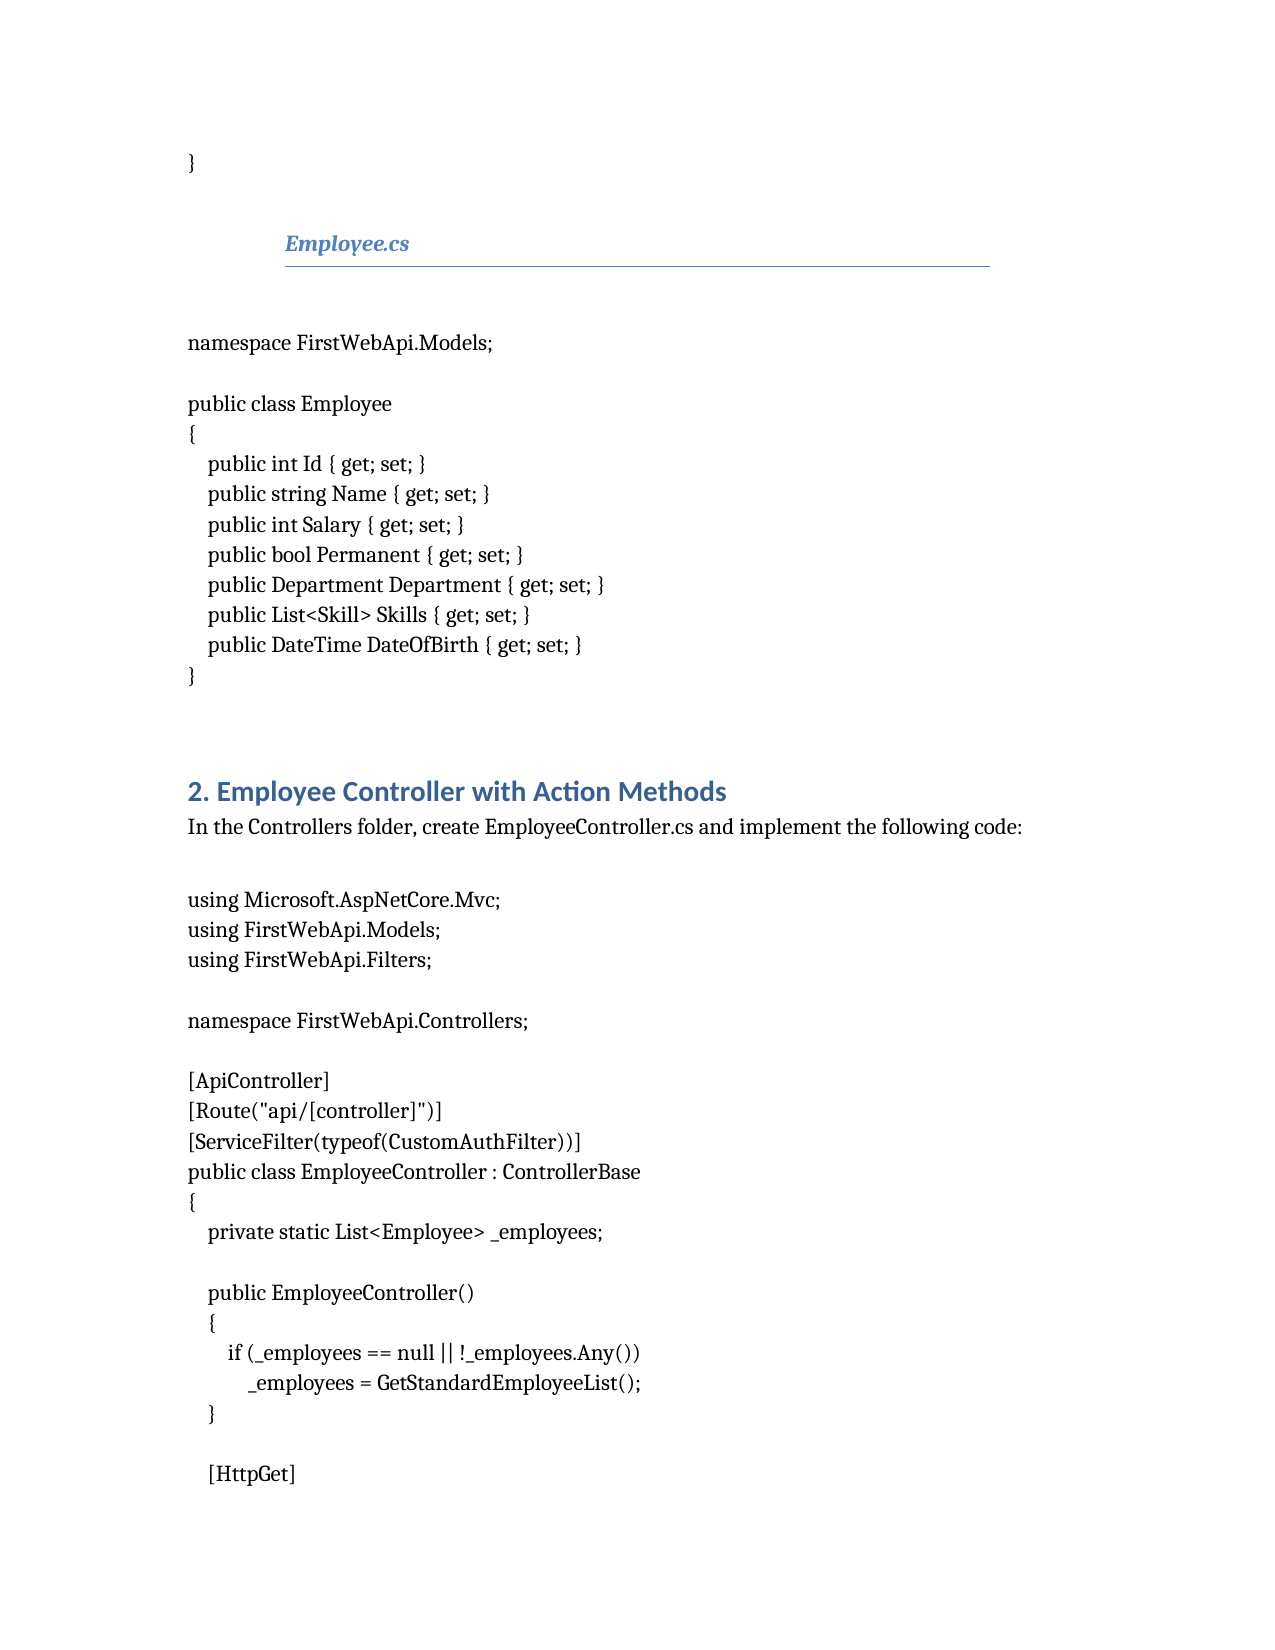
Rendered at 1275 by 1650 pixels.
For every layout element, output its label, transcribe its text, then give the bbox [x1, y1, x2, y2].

text namespace FirstWebApi.Models; public class Employee { public int Id { get; set; } public string Name { get; set; } public int Salary { get; set; } public bool Permanent { get; set; } public Department Department { get; set; } public List<Skill> Skills { get; set; } public DateTime DateOfBirth { get; set; } } [187, 300, 1087, 719]
text In the Controllers folder, create EmployeeController.cs and implement the following code: [187, 814, 1087, 840]
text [187, 150, 1087, 207]
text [187, 857, 1087, 1487]
subtitle 2. Employee Controller with Action Methods [187, 773, 1087, 808]
text Employee.cs [285, 231, 990, 266]
